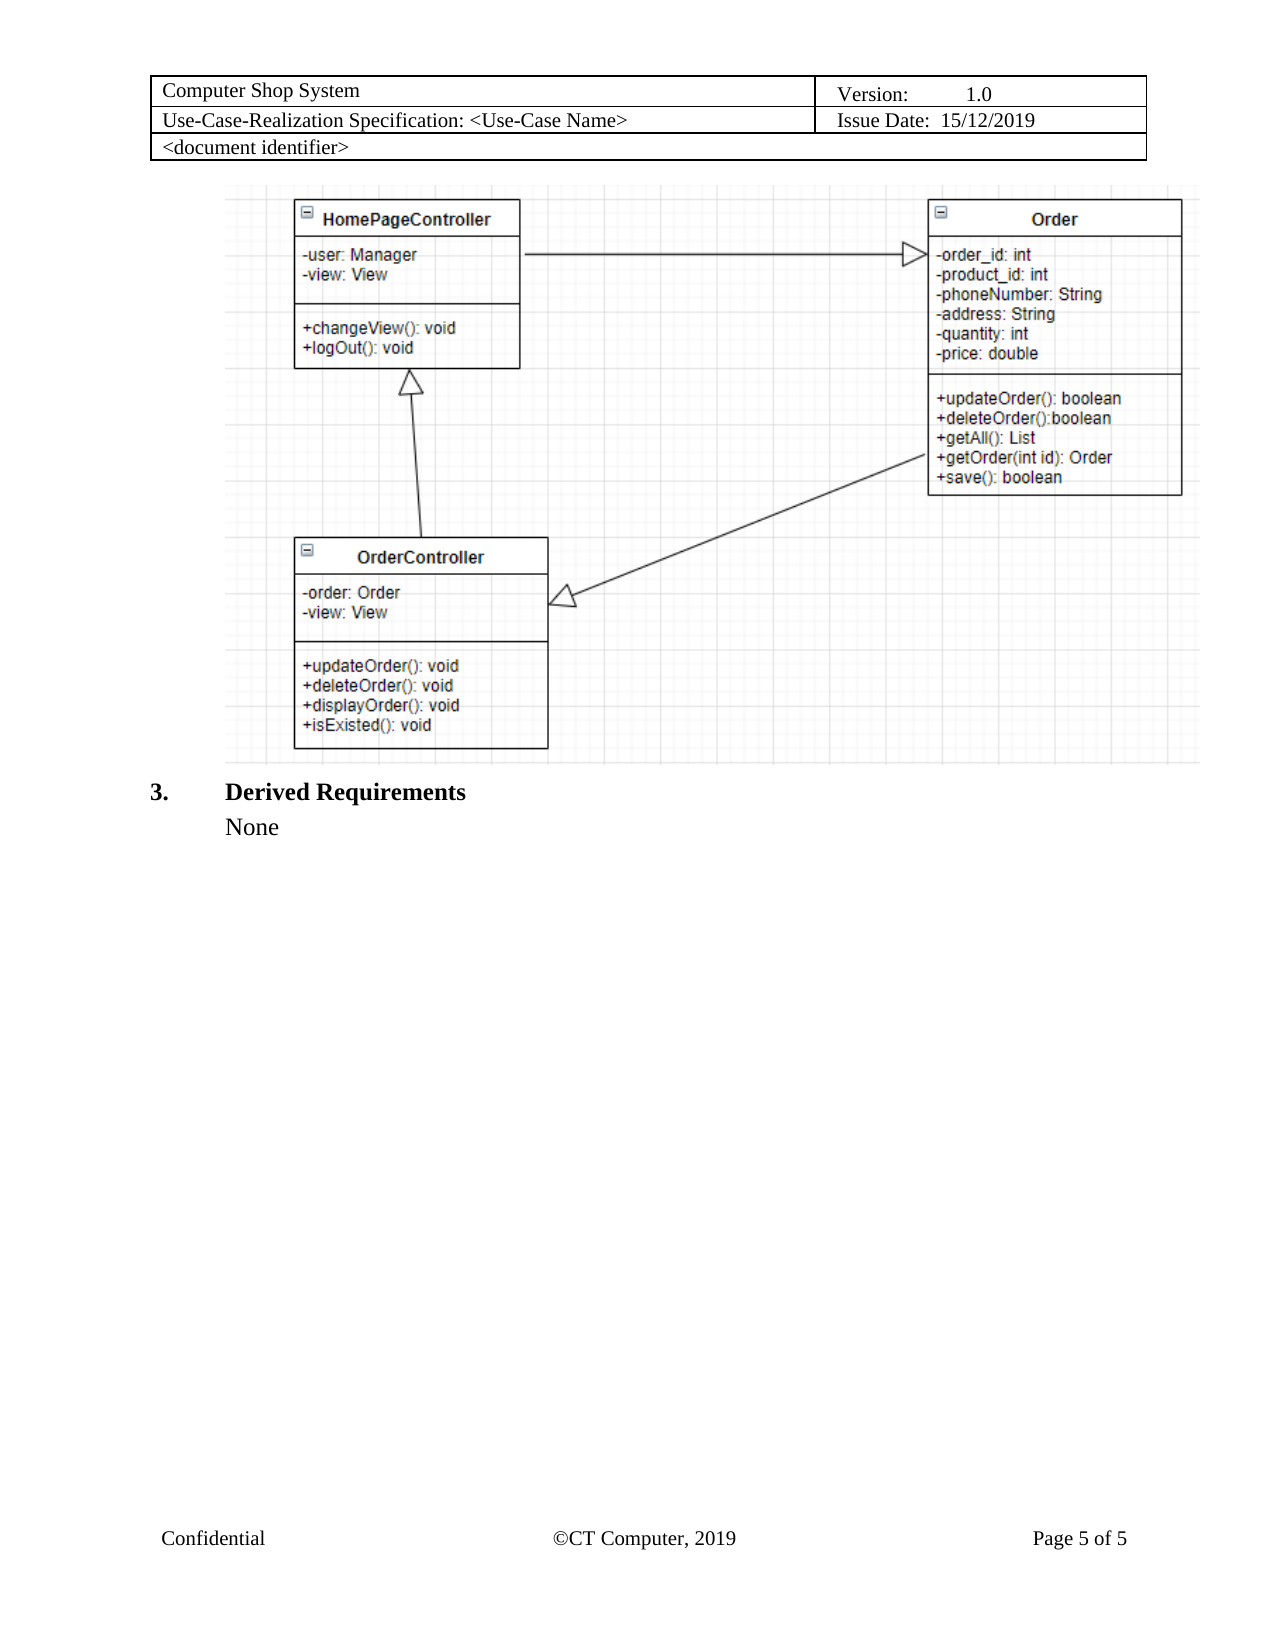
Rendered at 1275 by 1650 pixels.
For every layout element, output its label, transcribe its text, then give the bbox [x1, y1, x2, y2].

text None [225, 812, 1125, 841]
subtitle Derived Requirements [150, 777, 1125, 806]
picture [225, 185, 1200, 765]
